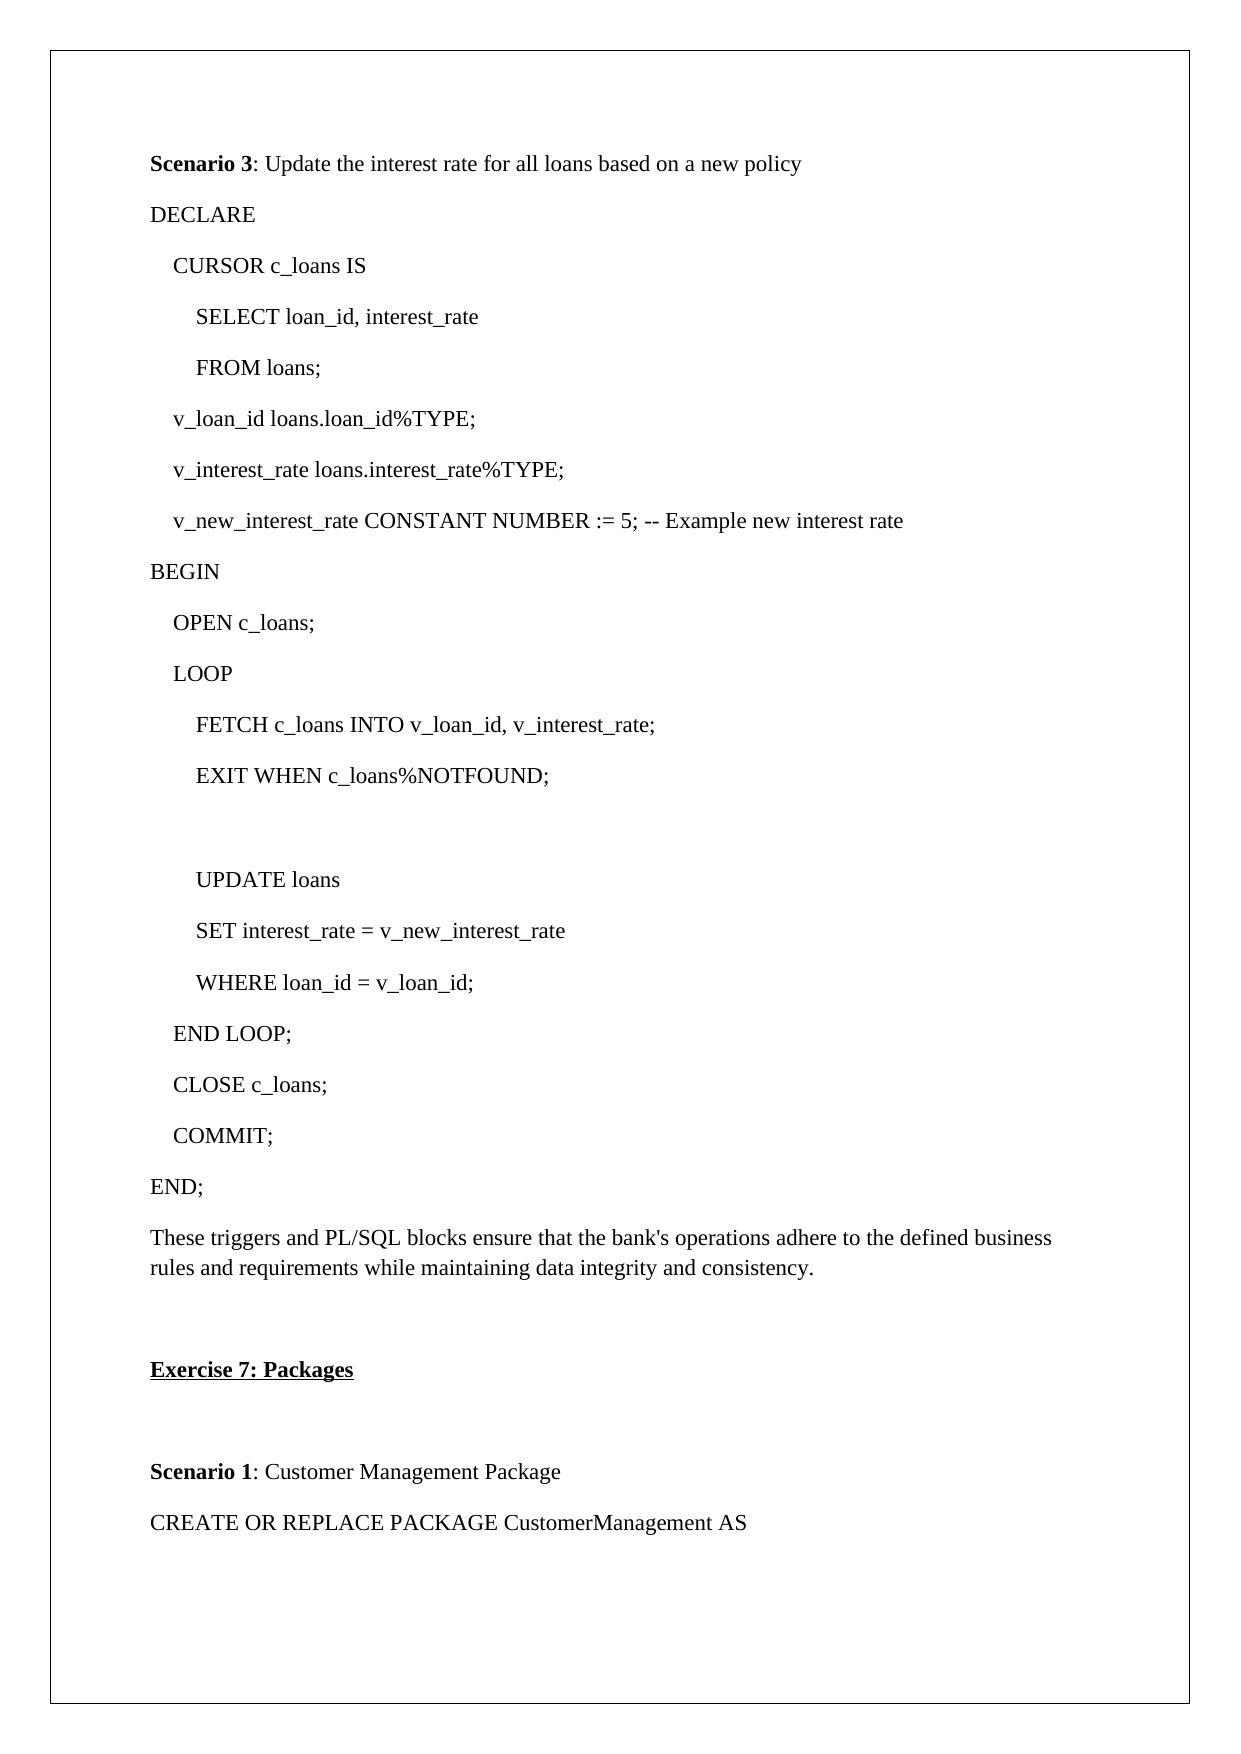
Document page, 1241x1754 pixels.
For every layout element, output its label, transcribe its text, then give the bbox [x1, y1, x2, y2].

text v_new_interest_rate CONSTANT NUMBER := 5; -- Example new interest rate [150, 507, 1090, 534]
text LOOP [150, 660, 1090, 687]
text CREATE OR REPLACE PACKAGE CustomerManagement AS [150, 1509, 1090, 1536]
text DECLARE [150, 201, 1090, 227]
text WHERE loan_id = v_loan_id; [150, 969, 1090, 995]
text v_interest_rate loans.interest_rate%TYPE; [150, 456, 1090, 483]
text COMMIT; [150, 1122, 1090, 1148]
text BEGIN [150, 558, 1090, 585]
text SET interest_rate = v_new_interest_rate [150, 918, 1090, 944]
text EXIT WHEN c_loans%NOTFOUND; [150, 762, 1090, 789]
text Scenario 3: Update the interest rate for all loans based on a new policy [150, 150, 1090, 176]
text UPDATE loans [150, 867, 1090, 893]
text END LOOP; [150, 1020, 1090, 1046]
text CLOSE c_loans; [150, 1071, 1090, 1097]
text FETCH c_loans INTO v_loan_id, v_interest_rate; [150, 711, 1090, 738]
text CURSOR c_loans IS [150, 252, 1090, 278]
text These triggers and PL/SQL blocks ensure that the bank's operations adhere to the defined business rules and requirements while maintaining data integrity and consistency. [150, 1224, 1090, 1280]
text END; [150, 1173, 1090, 1199]
text FROM loans; [150, 354, 1090, 381]
text v_loan_id loans.loan_id%TYPE; [150, 405, 1090, 432]
text SELECT loan_id, interest_rate [150, 303, 1090, 329]
text Exercise 7: Packages [150, 1356, 1090, 1382]
text OPEN c_loans; [150, 609, 1090, 636]
text Scenario 1: Customer Management Package [150, 1458, 1090, 1484]
